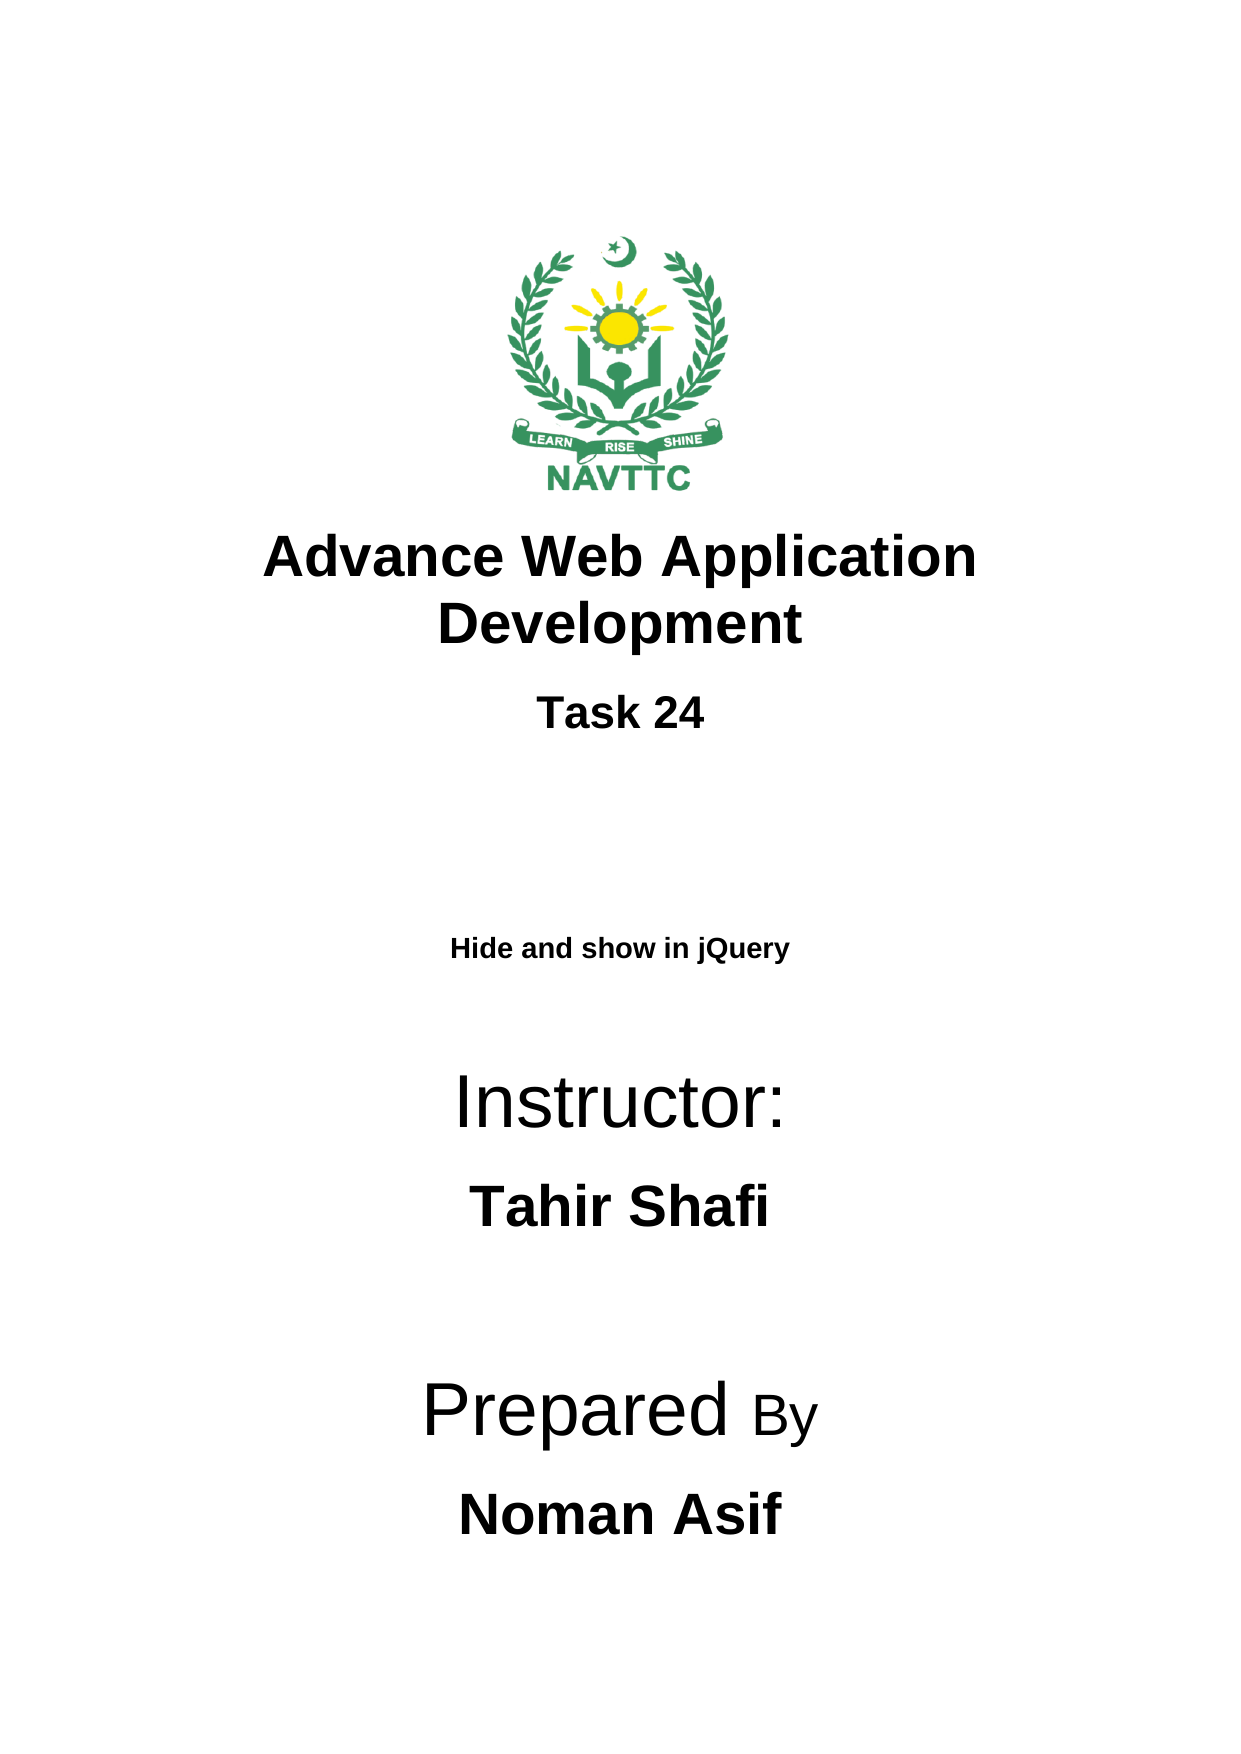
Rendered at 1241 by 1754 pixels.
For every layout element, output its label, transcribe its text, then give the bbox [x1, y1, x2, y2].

text Prepared By [75, 1364, 1165, 1451]
picture [483, 233, 757, 493]
text Advance Web Application Development [75, 522, 1165, 656]
text Instructor: [75, 1057, 1165, 1143]
text Noman Asif [75, 1480, 1165, 1547]
text Tahir Shafi [75, 1172, 1165, 1239]
text Hide and show in jQuery [75, 931, 1165, 965]
text Task 24 [75, 686, 1165, 738]
